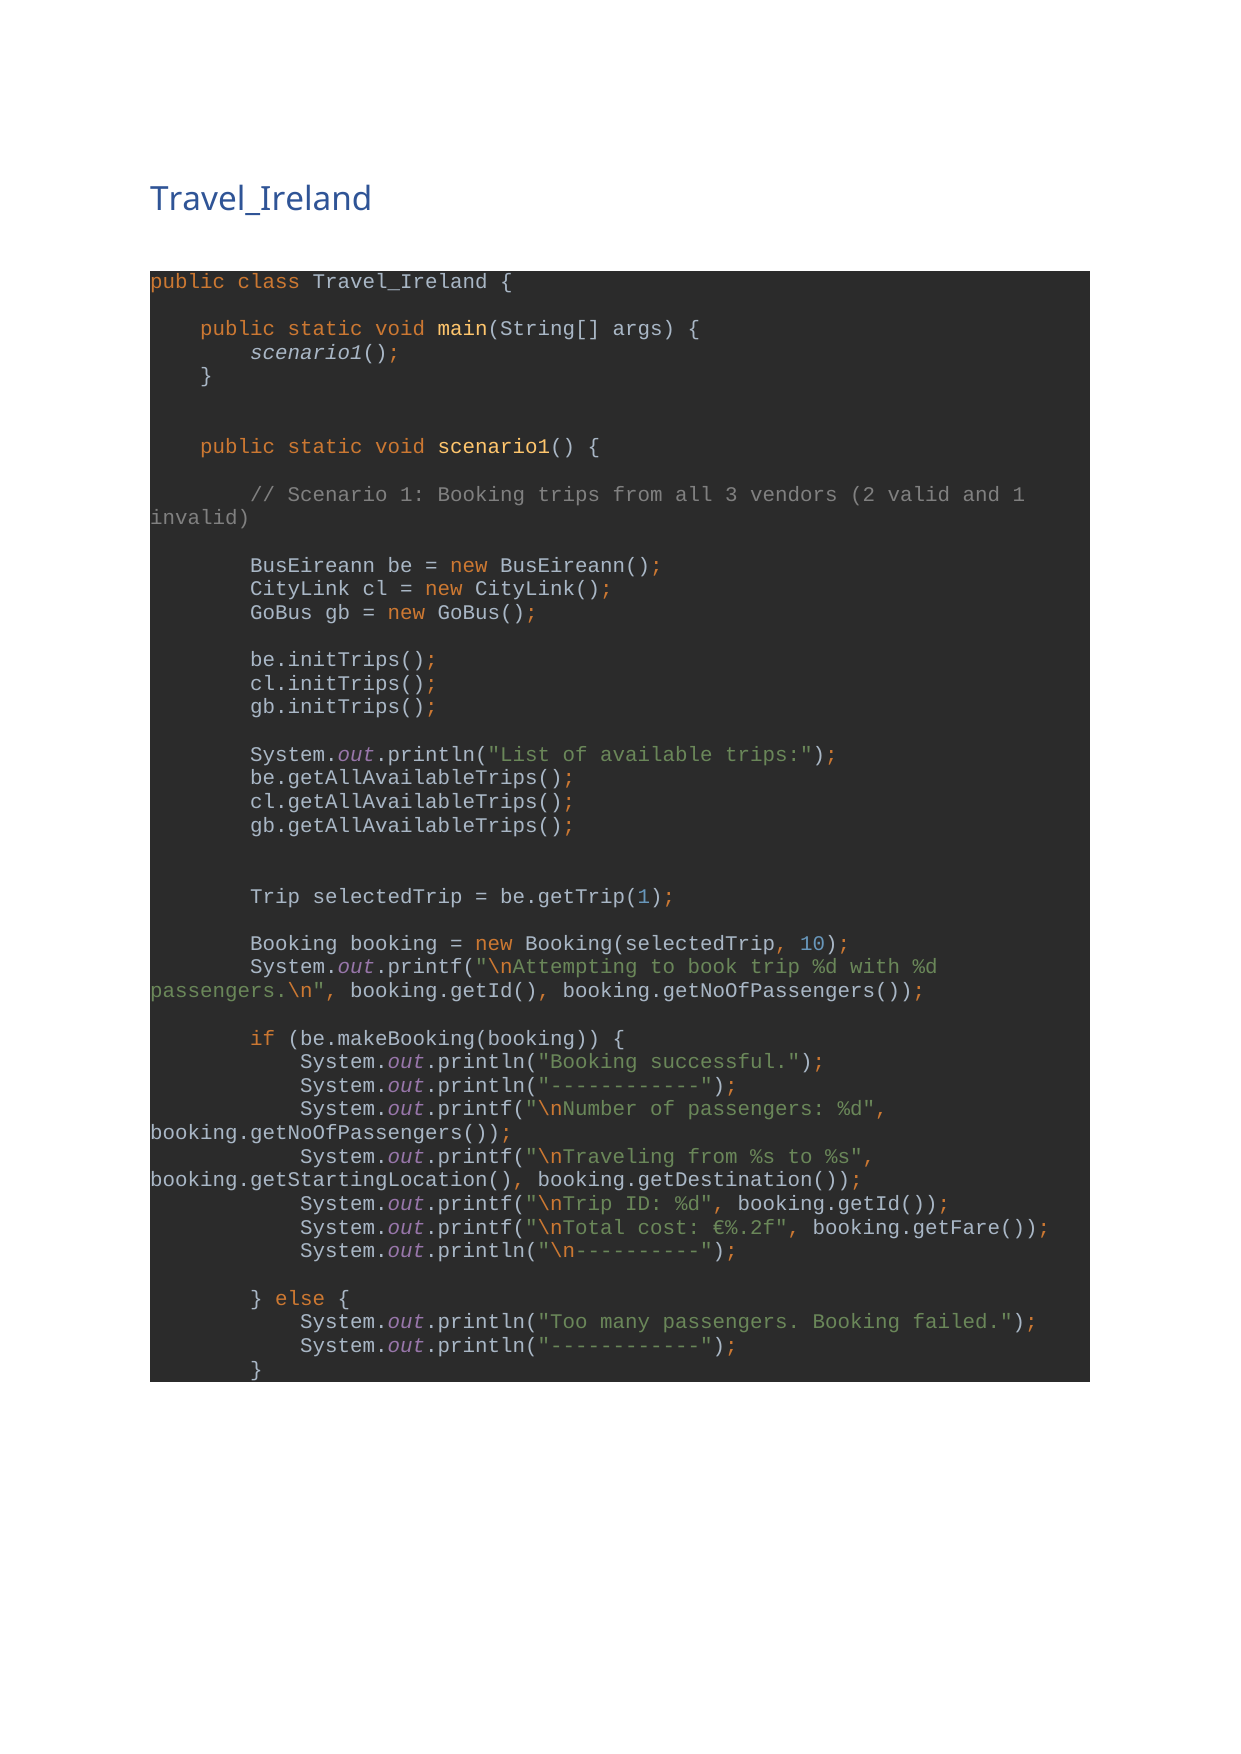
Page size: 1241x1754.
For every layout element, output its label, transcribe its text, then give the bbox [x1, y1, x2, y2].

subtitle Travel_Ireland [150, 175, 1090, 220]
text public class Travel_Ireland { public static void main(String[] args) { scenario1(); } public static void scenario1() { // Scenario 1: Booking trips from all 3 vendors (2 valid and 1 invalid) BusEireann be = new BusEireann(); CityLink cl = new CityLink(); GoBus gb = new GoBus(); be.initTrips(); cl.initTrips(); gb.initTrips(); System.out.println("List of available trips:"); be.getAllAvailableTrips(); cl.getAllAvailableTrips(); gb.getAllAvailableTrips(); Trip selectedTrip = be.getTrip(1); Booking booking = new Booking(selectedTrip, 10); System.out.printf("\nAttempting to book trip %d with %d passengers.\n", booking.getId(), booking.getNoOfPassengers()); if (be.makeBooking(booking)) { System.out.println("Booking successful."); System.out.println("------------"); System.out.printf("\nNumber of passengers: %d", booking.getNoOfPassengers()); System.out.printf("\nTraveling from %s to %s", booking.getStartingLocation(), booking.getDestination()); System.out.printf("\nTrip ID: %d", booking.getId()); System.out.printf("\nTotal cost: €%.2f", booking.getFare()); System.out.println("\n----------"); } else { System.out.println("Too many passengers. Booking failed."); System.out.println("------------"); } [150, 271, 1090, 1382]
